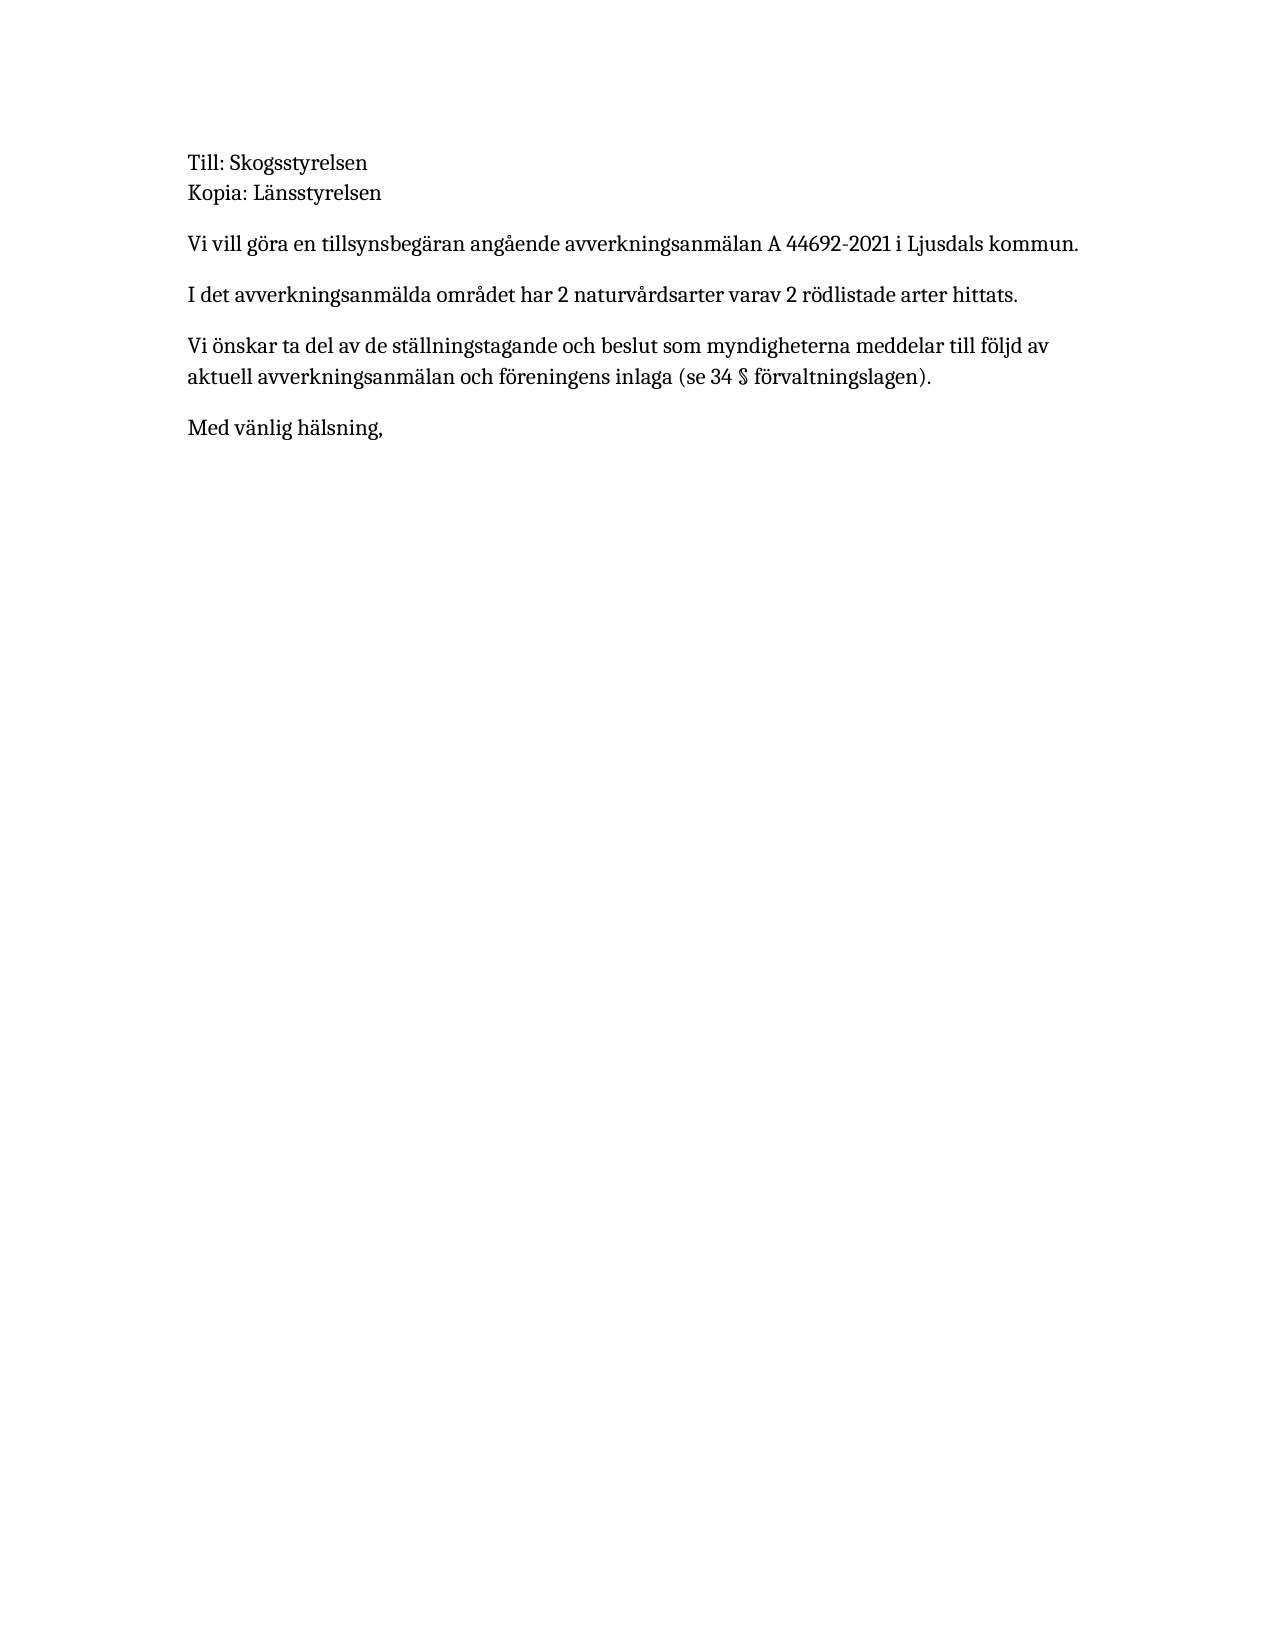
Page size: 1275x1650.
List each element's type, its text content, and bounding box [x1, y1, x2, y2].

text Vi önskar ta del av de ställningstagande och beslut som myndigheterna meddelar till följd av aktuell avverkningsanmälan och föreningens inlaga (se 34 § förvaltningslagen). [187, 333, 1087, 390]
text Vi vill göra en tillsynsbegäran angående avverkningsanmälan A 44692-2021 i Ljusdals kommun. [187, 231, 1087, 258]
text Till: Skogsstyrelsen Kopia: Länsstyrelsen [187, 150, 1087, 207]
text I det avverkningsanmälda området har 2 naturvårdsarter varav 2 rödlistade arter hittats. [187, 282, 1087, 309]
text Med vänlig hälsning, [187, 414, 1087, 471]
